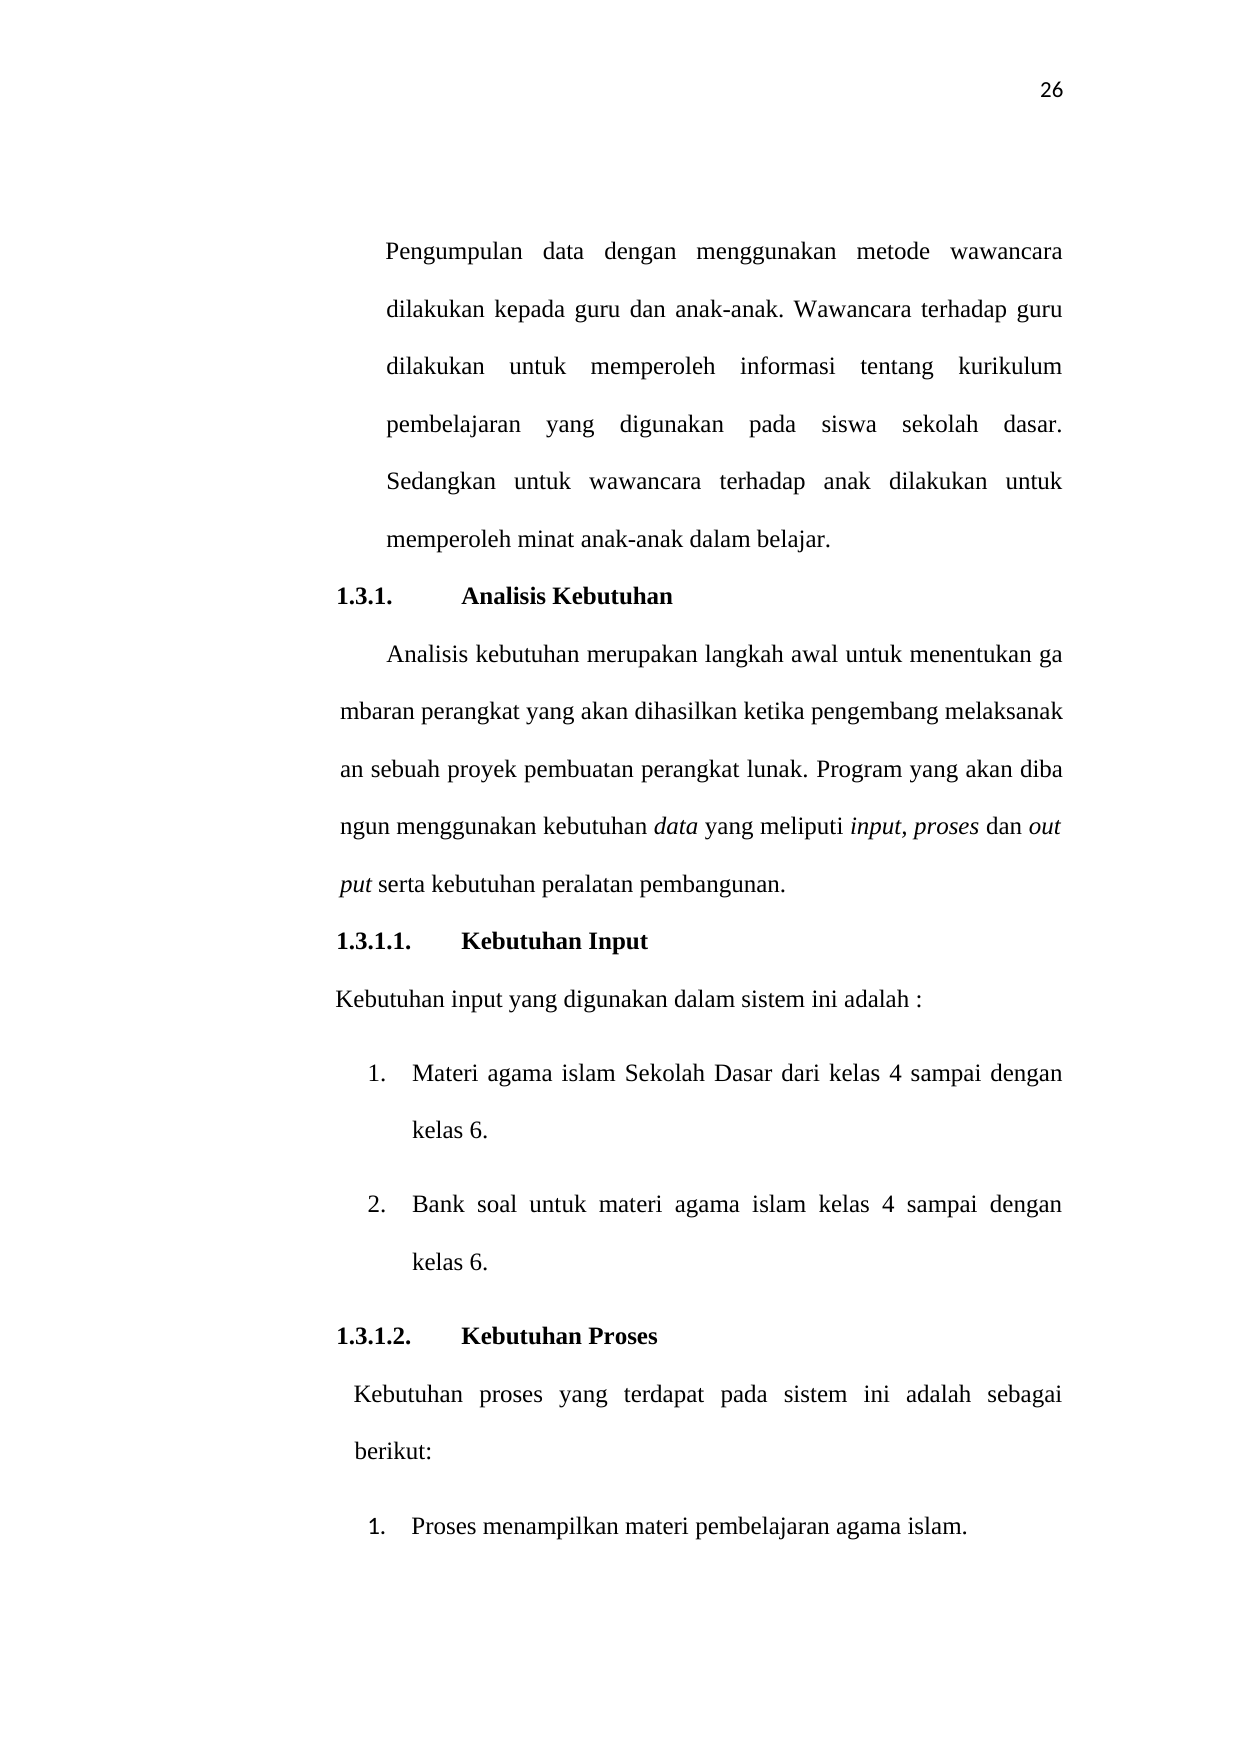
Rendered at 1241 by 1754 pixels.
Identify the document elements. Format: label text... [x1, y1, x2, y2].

text Analisis kebutuhan merupakan langkah awal untuk menentukan gambaran perangkat yang akan dihasilkan ketika pengembang melaksanakan sebuah proyek pembuatan perangkat lunak. Program yang akan dibangun menggunakan kebutuhan data yang meliputi input, proses dan output serta kebutuhan peralatan pembangunan. [340, 639, 1063, 897]
text Kebutuhan input yang digunakan dalam sistem ini adalah : [335, 984, 1063, 1012]
list Bank soal untuk materi agama islam kelas 4 sampai dengan kelas 6. [367, 1189, 1063, 1276]
list Pengumpulan data dengan menggunakan metode wawancara dilakukan kepada guru dan anak-anak. Wawancara terhadap guru dilakukan untuk memperoleh informasi tentang kurikulum pembelajaran yang digunakan pada siswa sekolah dasar. Sedangkan untuk wawancara terhadap anak dilakukan untuk memperoleh minat anak-anak dalam belajar. [385, 236, 1063, 552]
list Materi agama islam Sekolah Dasar dari kelas 4 sampai dengan kelas 6. [367, 1058, 1063, 1144]
list Proses menampilkan materi pembelajaran agama islam. [367, 1510, 1063, 1541]
list Kebutuhan Proses [336, 1321, 1063, 1350]
list Kebutuhan Input [336, 926, 1063, 955]
list Analisis Kebutuhan [336, 581, 1063, 610]
text Kebutuhan proses yang terdapat pada sistem ini adalah sebagai berikut: [353, 1379, 1063, 1465]
